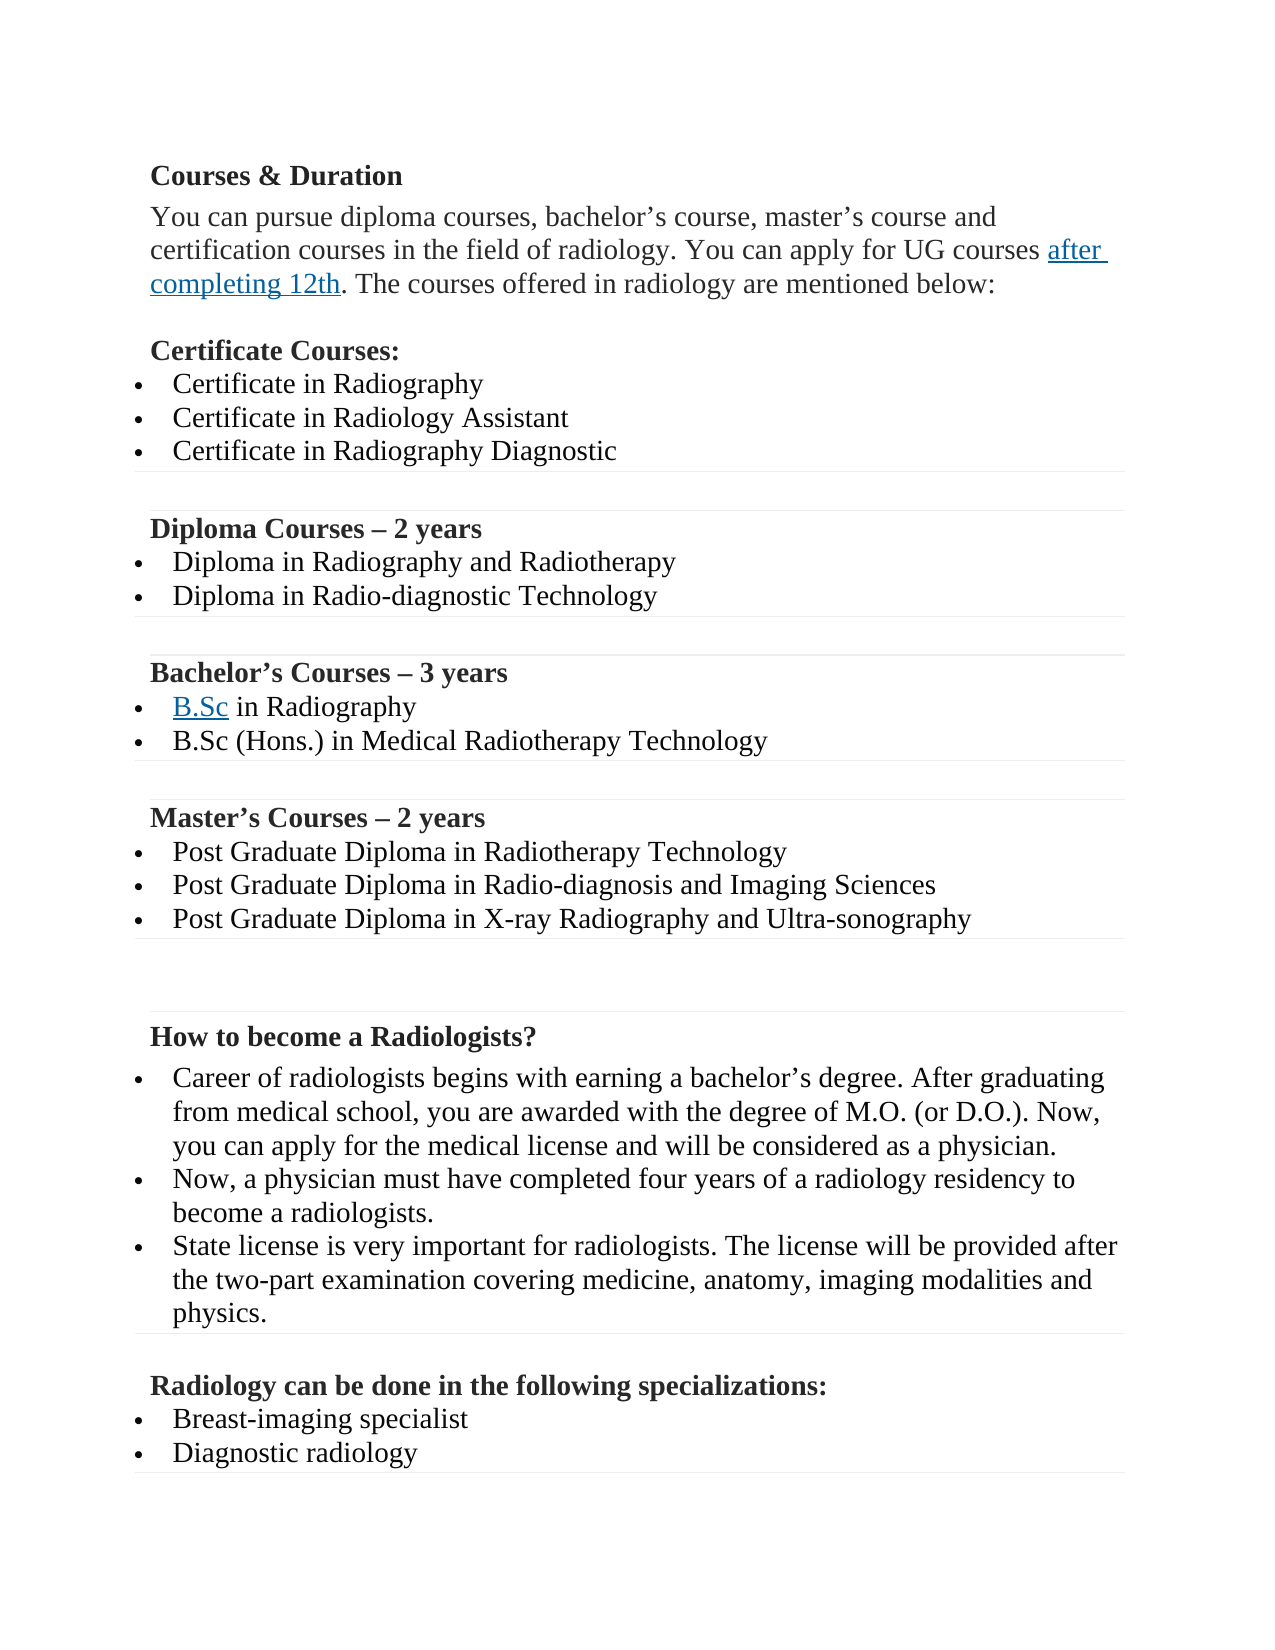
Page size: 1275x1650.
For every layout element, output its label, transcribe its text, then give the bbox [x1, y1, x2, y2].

list B.Sc (Hons.) in Medical Radiotherapy Technology [135, 723, 1125, 760]
list Certificate in Radiology Assistant [135, 400, 1125, 433]
text Radiology can be done in the following specializations: [150, 1368, 1125, 1401]
list Career of radiologists begins with earning a bachelor’s degree. After graduating from medical school, you are awarded with the degree of M.O. (or D.O.). Now, you can apply for the medical license and will be considered as a physician. [135, 1061, 1125, 1161]
list State license is very important for radiologists. The license will be provided after the two-part examination covering medicine, anatomy, imaging modalities and physics. [135, 1228, 1125, 1333]
list Post Graduate Diploma in X-ray Radiography and Ultra-sonography [135, 901, 1125, 938]
list Now, a physician must have completed four years of a radiology residency to become a radiologists. [135, 1161, 1125, 1228]
subtitle Courses & Duration [150, 150, 1125, 191]
list Certificate in Radiography Diagnostic [135, 433, 1125, 471]
list B.Sc in Radiography [135, 689, 1125, 723]
list Post Graduate Diploma in Radio-diagnosis and Imaging Sciences [135, 867, 1125, 901]
list Diploma in Radio-diagnostic Technology [135, 578, 1125, 616]
list Breast-imaging specialist [135, 1401, 1125, 1435]
text Diploma Courses – 2 years [150, 511, 1125, 544]
list Post Graduate Diploma in Radiotherapy Technology [135, 834, 1125, 867]
text Master’s Courses – 2 years [150, 800, 1125, 834]
text Bachelor’s Courses – 3 years [150, 656, 1125, 689]
subtitle How to become a Radiologists? [150, 1012, 1125, 1053]
text Certificate Courses: [150, 333, 1125, 366]
list Diagnostic radiology [135, 1435, 1125, 1472]
list Certificate in Radiography [135, 366, 1125, 400]
list Diploma in Radiography and Radiotherapy [135, 544, 1125, 578]
text You can pursue diploma courses, bachelor’s course, master’s course and certification courses in the field of radiology. You can apply for UG courses after completing 12th. The courses offered in radiology are mentioned below: [150, 199, 1125, 299]
